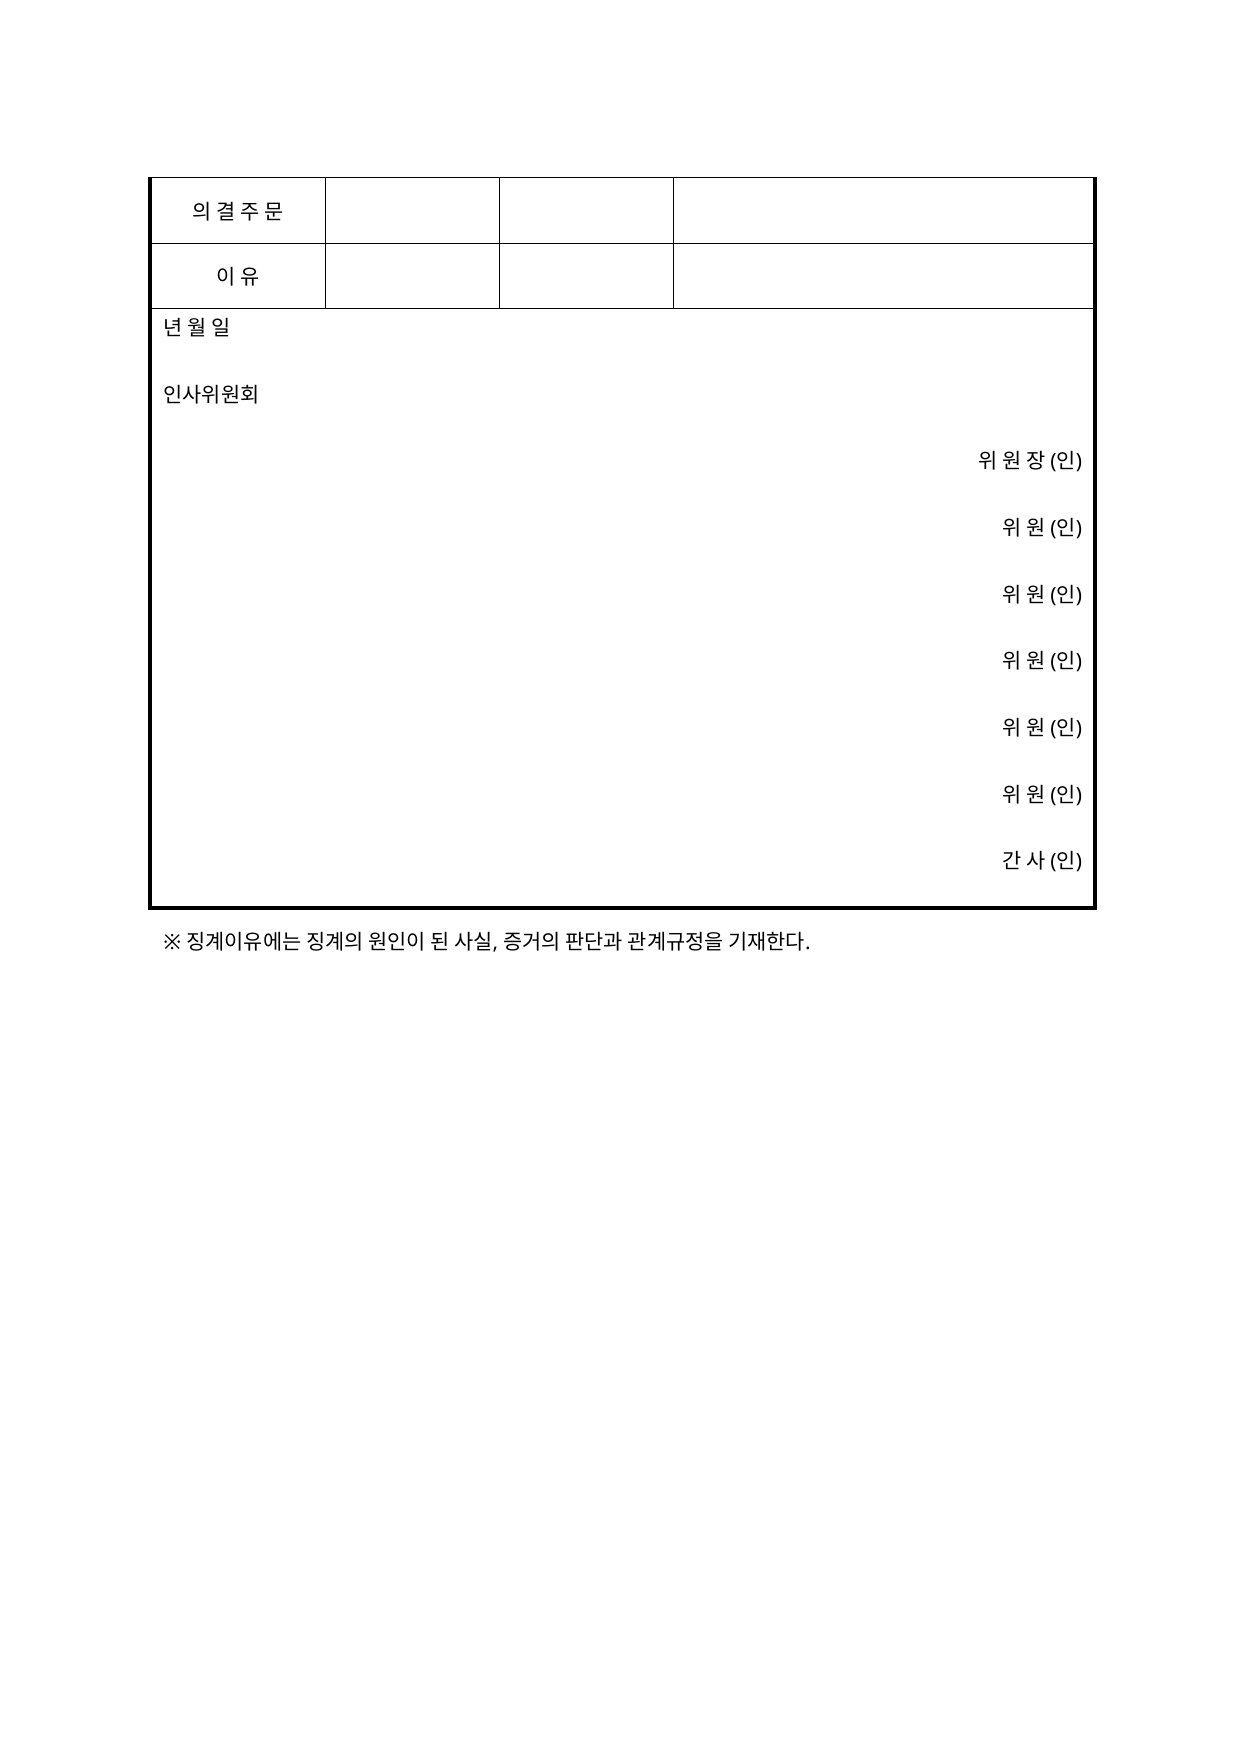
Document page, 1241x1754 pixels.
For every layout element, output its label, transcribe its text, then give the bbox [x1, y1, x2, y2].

table_cell [500, 244, 673, 308]
table_cell [326, 178, 499, 242]
table_cell [326, 244, 499, 308]
table_cell [500, 178, 673, 242]
table_cell 년 월 일 인사위원회 위 원 장 (인) 위 원 (인) 위 원 (인) 위 원 (인) 위 원 (인) 위 원 (인) 간 사 (인) [152, 309, 1093, 906]
table_cell 이 유 [152, 244, 325, 308]
table_cell 의 결 주 문 [152, 178, 325, 242]
table_cell [674, 244, 1093, 308]
table_cell ※ 징계이유에는 징계의 원인이 된 사실, 증거의 판단과 관계규정을 기재한다. [150, 910, 1095, 978]
table_cell [674, 178, 1093, 242]
